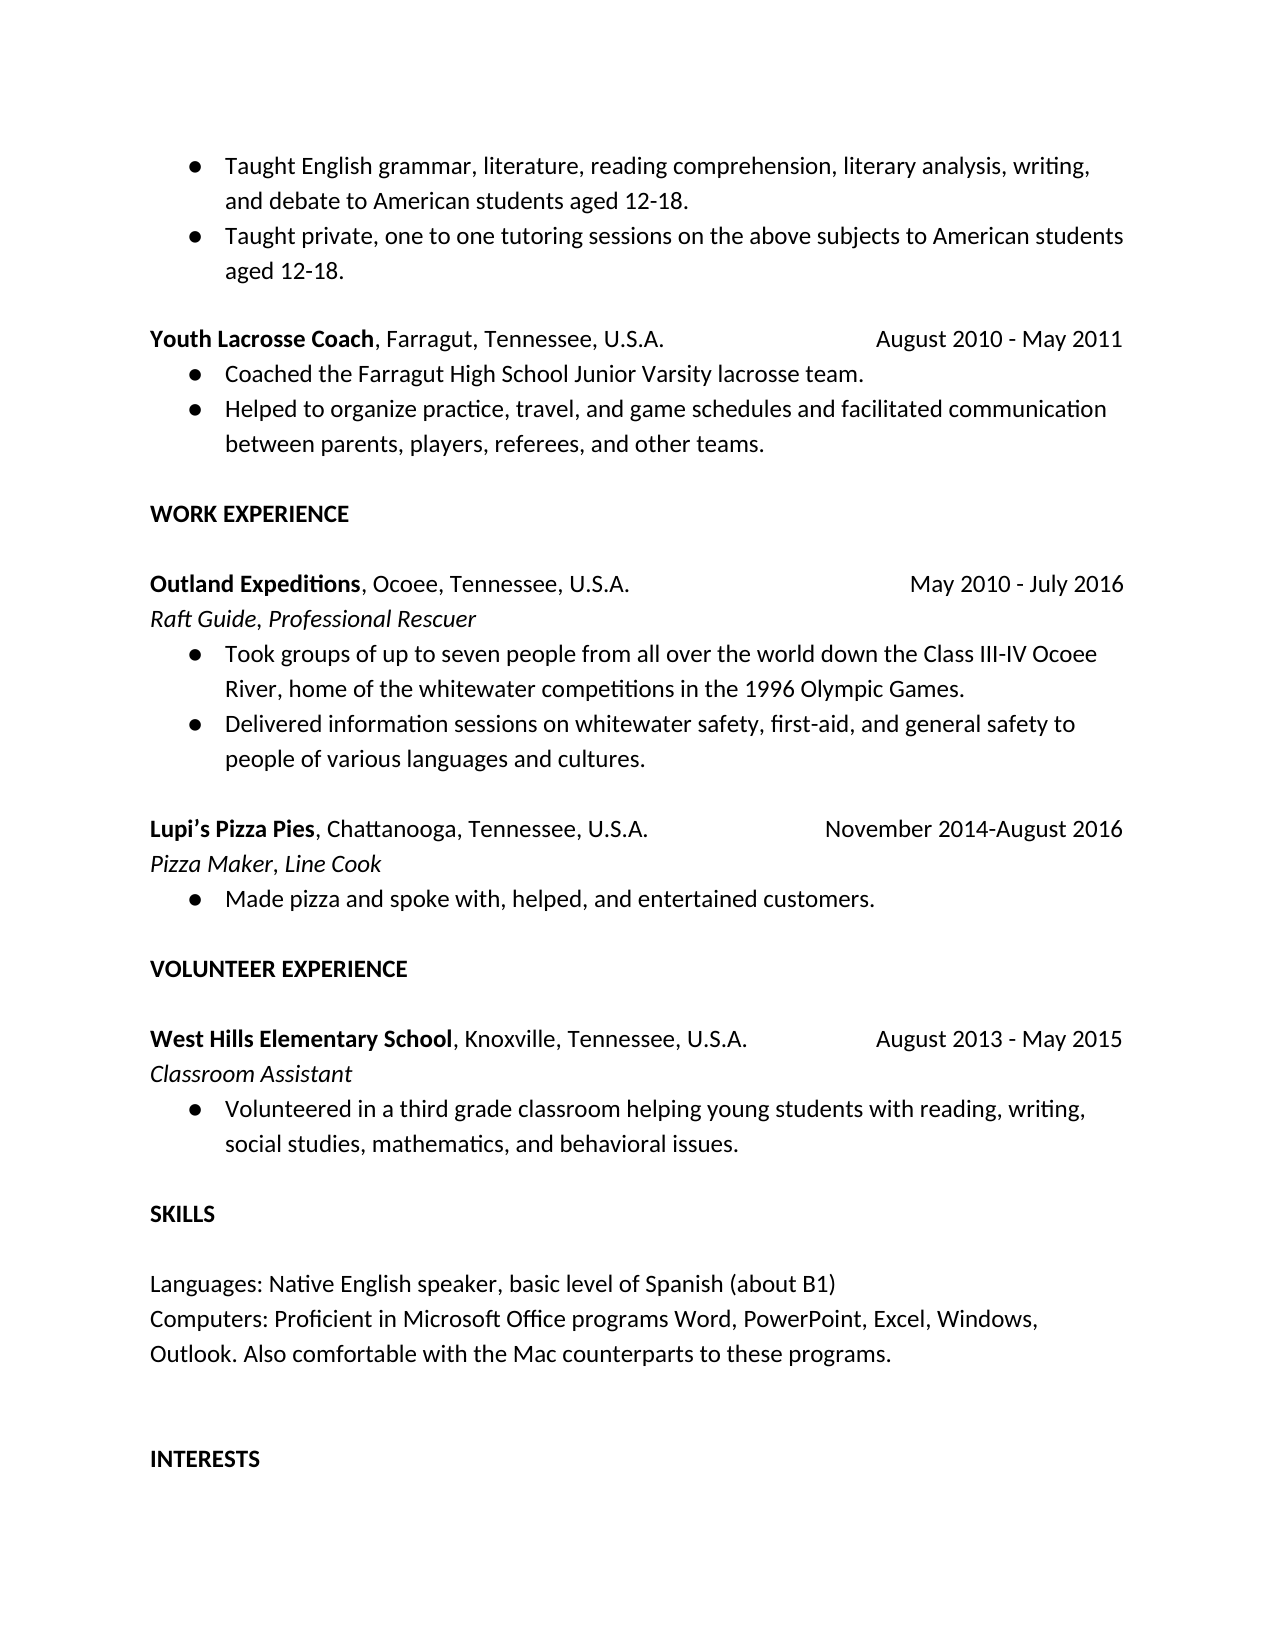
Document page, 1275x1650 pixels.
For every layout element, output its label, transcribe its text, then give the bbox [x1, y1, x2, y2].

list Delivered information sessions on whitewater safety, first-aid, and general safety to people of various languages and cultures. [187, 708, 1125, 773]
list Taught private, one to one tutoring sessions on the above subjects to American students aged 12-18. [187, 220, 1125, 286]
text Outland Expeditions, Ocoee, Tennessee, U.S.A. May 2010 - July 2016 [150, 568, 1125, 598]
list Made pizza and spoke with, helped, and entertained customers. [187, 883, 1125, 913]
text WORK EXPERIENCE [150, 498, 1125, 528]
list Took groups of up to seven people from all over the world down the Class III-IV Ocoee River, home of the whitewater competitions in the 1996 Olympic Games. [187, 638, 1125, 703]
text Lupi’s Pizza Pies, Chattanooga, Tennessee, U.S.A. November 2014-August 2016 [150, 813, 1125, 843]
text Computers: Proficient in Microsoft Office programs Word, PowerPoint, Excel, Windows, Outlook. Also comfortable with the Mac counterparts to these programs. [150, 1303, 1125, 1368]
text Classroom Assistant [150, 1058, 1125, 1088]
text West Hills Elementary School, Knoxville, Tennessee, U.S.A. August 2013 - May 2015 [150, 1023, 1125, 1053]
text Youth Lacrosse Coach, Farragut, Tennessee, U.S.A. August 2010 - May 2011 [150, 323, 1125, 353]
text SKILLS [150, 1198, 1125, 1228]
text Languages: Native English speaker, basic level of Spanish (about B1) [150, 1268, 1125, 1298]
text Raft Guide, Professional Rescuer [150, 603, 1125, 633]
list Volunteered in a third grade classroom helping young students with reading, writing, social studies, mathematics, and behavioral issues. [187, 1093, 1125, 1158]
text Pizza Maker, Line Cook [150, 848, 1125, 878]
text INTERESTS [150, 1443, 1125, 1473]
list Taught English grammar, literature, reading comprehension, literary analysis, writing, and debate to American students aged 12-18. [187, 150, 1125, 216]
text VOLUNTEER EXPERIENCE [150, 953, 1125, 983]
list Coached the Farragut High School Junior Varsity lacrosse team. [187, 358, 1125, 388]
list Helped to organize practice, travel, and game schedules and facilitated communication between parents, players, referees, and other teams. [187, 393, 1125, 458]
